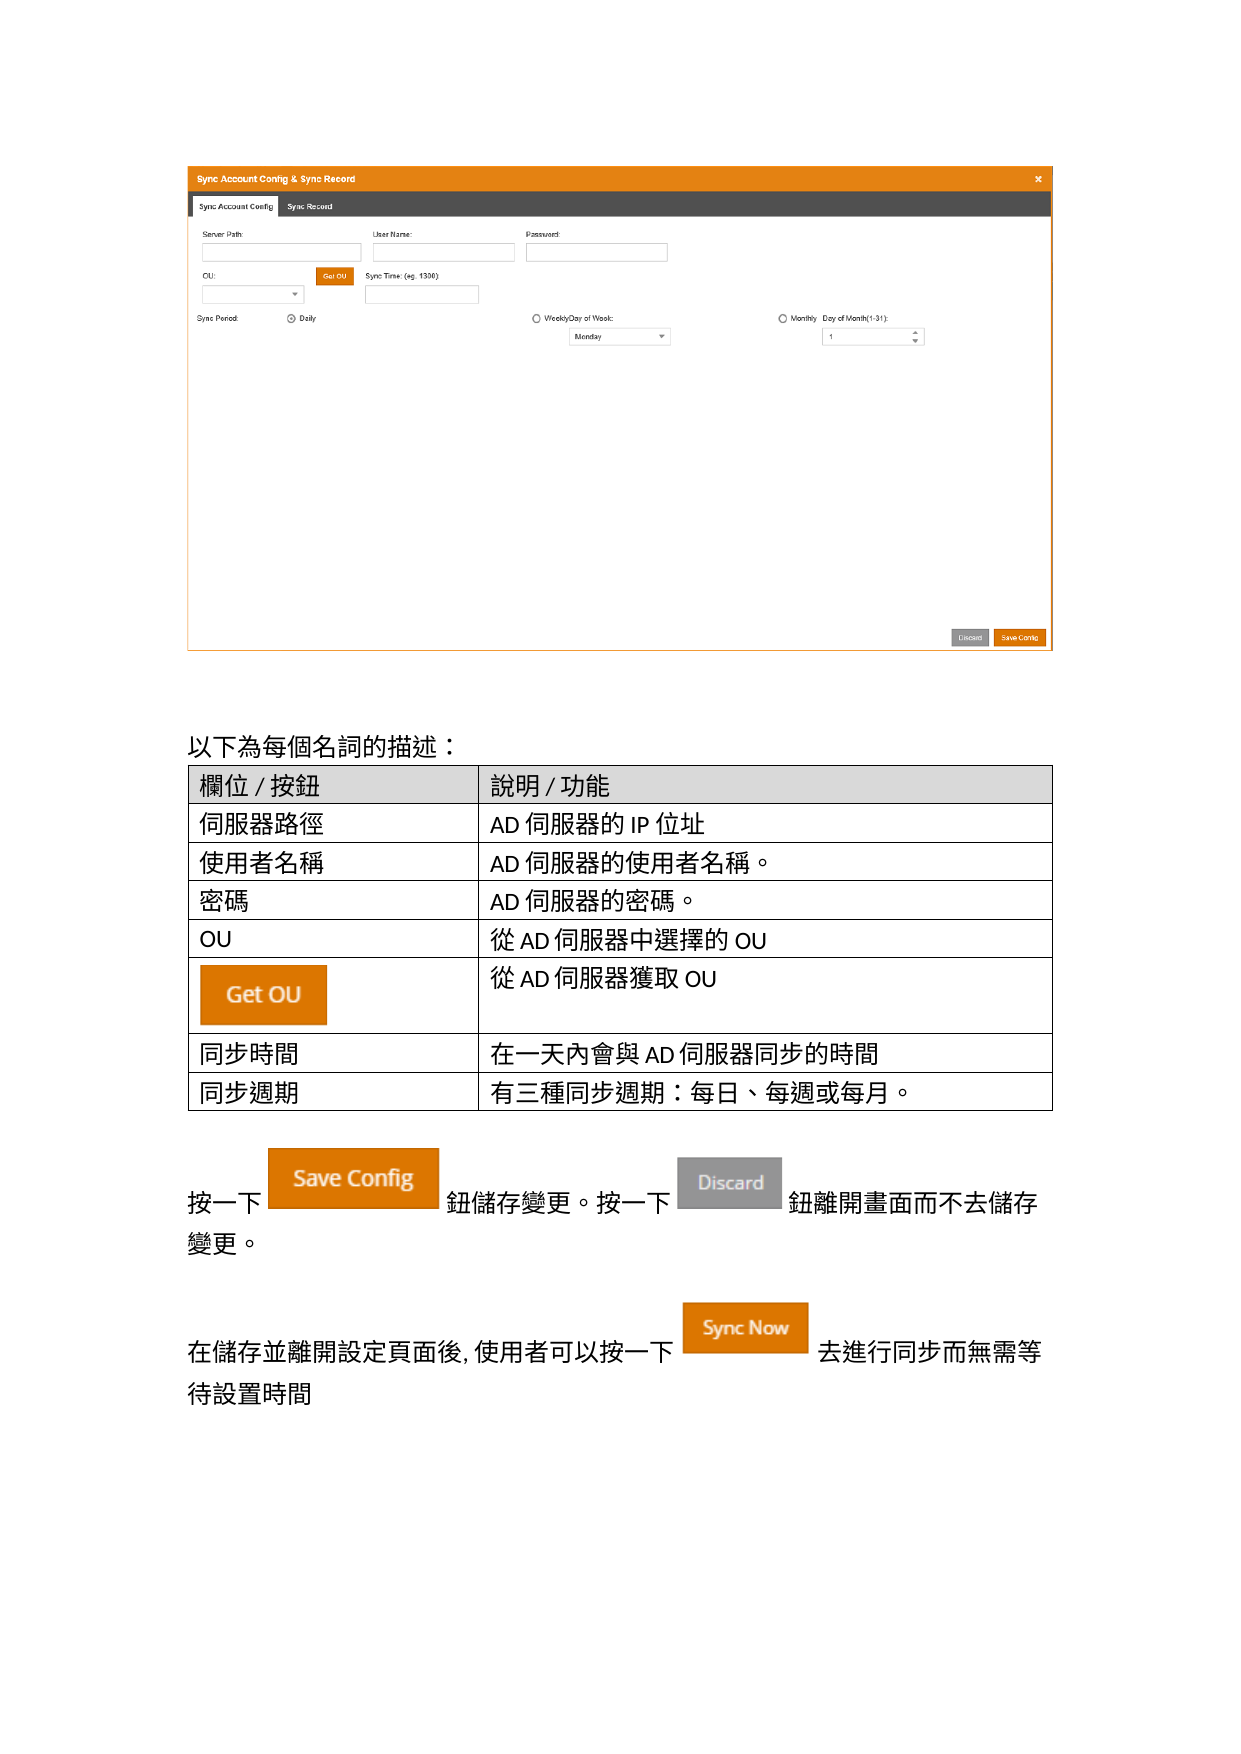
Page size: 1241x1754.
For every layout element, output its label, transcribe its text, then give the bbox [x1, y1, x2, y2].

table_cell 使用者名稱 [189, 843, 478, 880]
picture [676, 1156, 783, 1209]
picture [680, 1298, 812, 1357]
table_cell AD 伺服器的IP 位址 [479, 804, 1052, 842]
table_cell OU [189, 920, 478, 957]
table_cell AD 伺服器的使用者名稱。 [479, 843, 1052, 880]
table_cell 同步時間 [189, 1034, 478, 1072]
table_cell 同步週期 [189, 1073, 478, 1110]
table_header 欄位 / 按鈕 [189, 766, 478, 803]
table_cell 在一天內會與AD伺服器同步的時間 [479, 1034, 1052, 1072]
text 按一下 鈕儲存變更。按一下 鈕離開畫面而不去儲存變更。 [187, 1149, 1053, 1261]
table_header 說明 / 功能 [479, 766, 1052, 803]
table_cell 密碼 [189, 881, 478, 919]
table_cell 從AD伺服器獲取OU [479, 958, 1052, 1033]
picture [199, 965, 328, 1027]
text 在儲存並離開設定頁面後, 使用者可以按一下 去進行同步而無需等待設置時間 [187, 1299, 1053, 1411]
picture [268, 1148, 441, 1209]
table_cell AD 伺服器的密碼。 [479, 881, 1052, 919]
table_cell 有三種同步週期：每日、每週或每月。 [479, 1073, 1052, 1110]
table_cell 伺服器路徑 [189, 804, 478, 842]
picture [187, 166, 1053, 651]
table_cell [189, 958, 478, 1033]
table_cell 從AD伺服器中選擇的OU [479, 920, 1052, 957]
text 以下為每個名詞的描述： [187, 727, 1053, 764]
